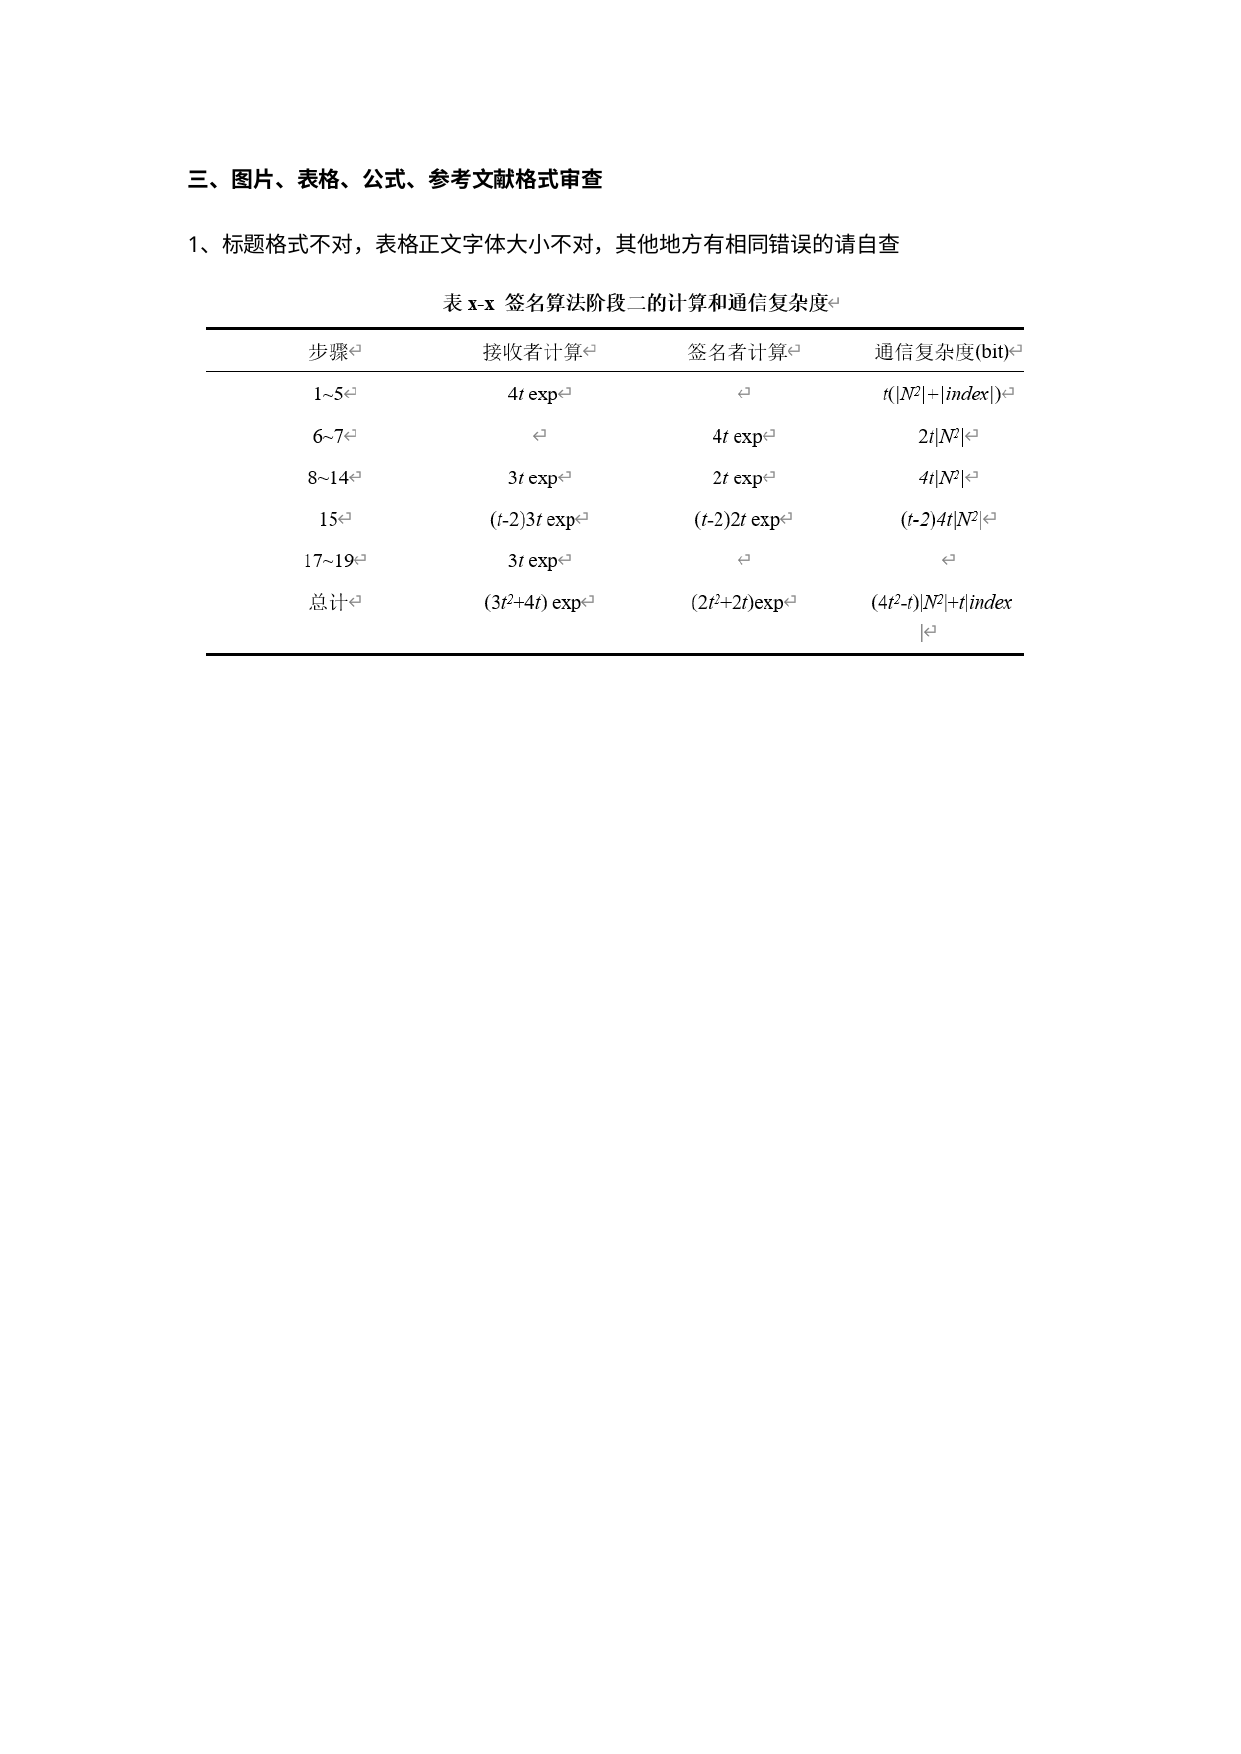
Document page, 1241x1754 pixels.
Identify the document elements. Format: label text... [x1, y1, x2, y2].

text 三、图片、表格、公式、参考文献格式审查 [187, 162, 1053, 194]
list 标题格式不对，表格正文字体大小不对，其他地方有相同错误的请自查 [187, 227, 1053, 259]
picture [187, 292, 1053, 663]
